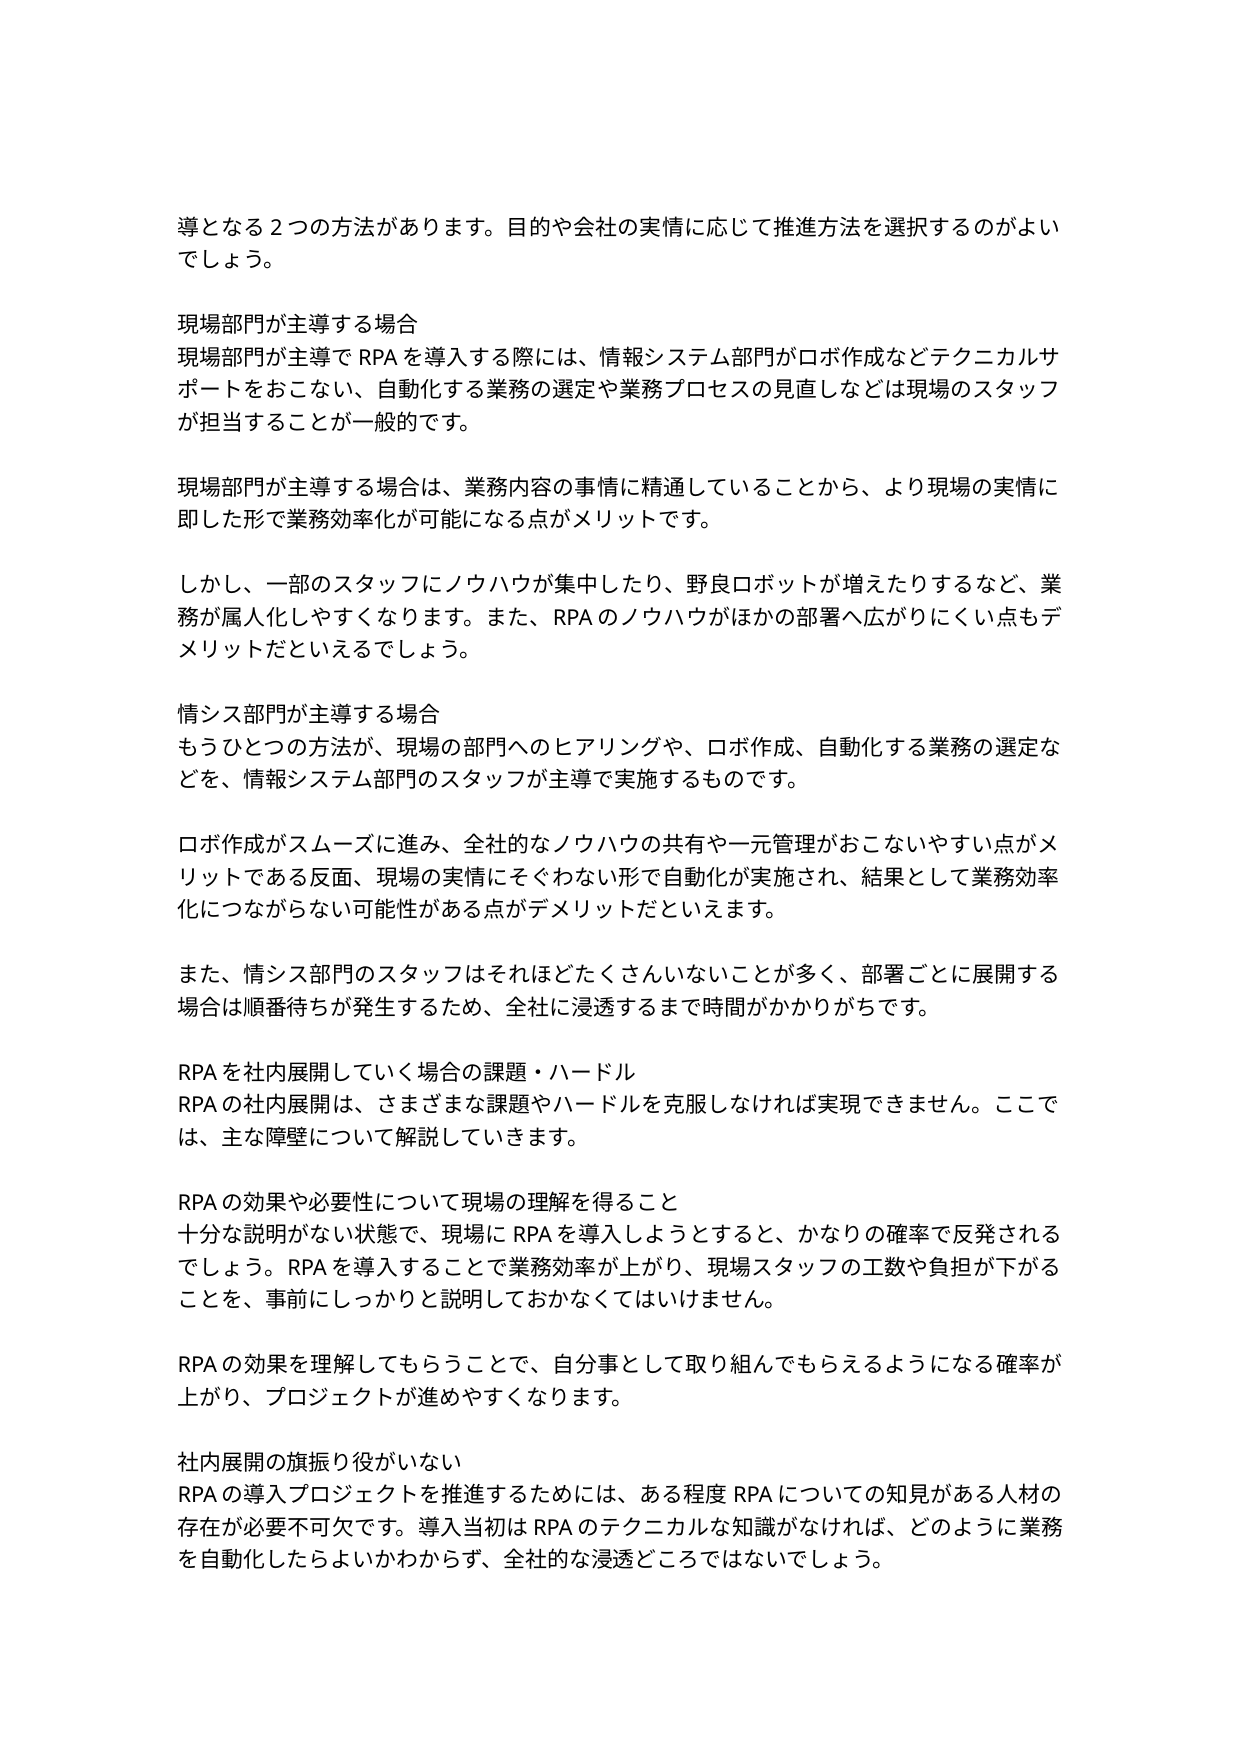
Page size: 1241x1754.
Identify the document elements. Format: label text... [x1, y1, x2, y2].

text 現場部門が主導する場合は、業務内容の事情に精通していることから、より現場の実情に即した形で業務効率化が可能になる点がメリットです。 [177, 469, 1063, 534]
text 十分な説明がない状態で、現場にRPAを導入しようとすると、かなりの確率で反発されるでしょう。RPAを導入することで業務効率が上がり、現場スタッフの工数や負担が下がることを、事前にしっかりと説明しておかなくてはいけません。 [177, 1217, 1063, 1314]
text もうひとつの方法が、現場の部門へのヒアリングや、ロボ作成、自動化する業務の選定などを、情報システム部門のスタッフが主導で実施するものです。 [177, 729, 1063, 794]
text RPAの効果や必要性について現場の理解を得ること [177, 1184, 1063, 1217]
text RPAを社内展開していく場合の課題・ハードル [177, 1054, 1063, 1087]
text 社内展開の旗振り役がいない [177, 1444, 1063, 1477]
text 現場部門が主導する場合 [177, 307, 1063, 339]
text RPAの導入プロジェクトを推進するためには、ある程度RPAについての知見がある人材の存在が必要不可欠です。導入当初はRPAのテクニカルな知識がなければ、どのように業務を自動化したらよいかわからず、全社的な浸透どころではないでしょう。 [177, 1477, 1063, 1574]
text 現場部門が主導でRPAを導入する際には、情報システム部門がロボ作成などテクニカルサポートをおこない、自動化する業務の選定や業務プロセスの見直しなどは現場のスタッフが担当することが一般的です。 [177, 339, 1063, 437]
text しかし、一部のスタッフにノウハウが集中したり、野良ロボットが増えたりするなど、業務が属人化しやすくなります。また、RPAのノウハウがほかの部署へ広がりにくい点もデメリットだといえるでしょう。 [177, 567, 1063, 664]
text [177, 209, 1063, 274]
text ロボ作成がスムーズに進み、全社的なノウハウの共有や一元管理がおこないやすい点がメリットである反面、現場の実情にそぐわない形で自動化が実施され、結果として業務効率化につながらない可能性がある点がデメリットだといえます。 [177, 827, 1063, 924]
text 情シス部門が主導する場合 [177, 697, 1063, 729]
text RPAの効果を理解してもらうことで、自分事として取り組んでもらえるようになる確率が上がり、プロジェクトが進めやすくなります。 [177, 1347, 1063, 1412]
text また、情シス部門のスタッフはそれほどたくさんいないことが多く、部署ごとに展開する場合は順番待ちが発生するため、全社に浸透するまで時間がかかりがちです。 [177, 957, 1063, 1022]
text RPAの社内展開は、さまざまな課題やハードルを克服しなければ実現できません。ここでは、主な障壁について解説していきます。 [177, 1087, 1063, 1152]
